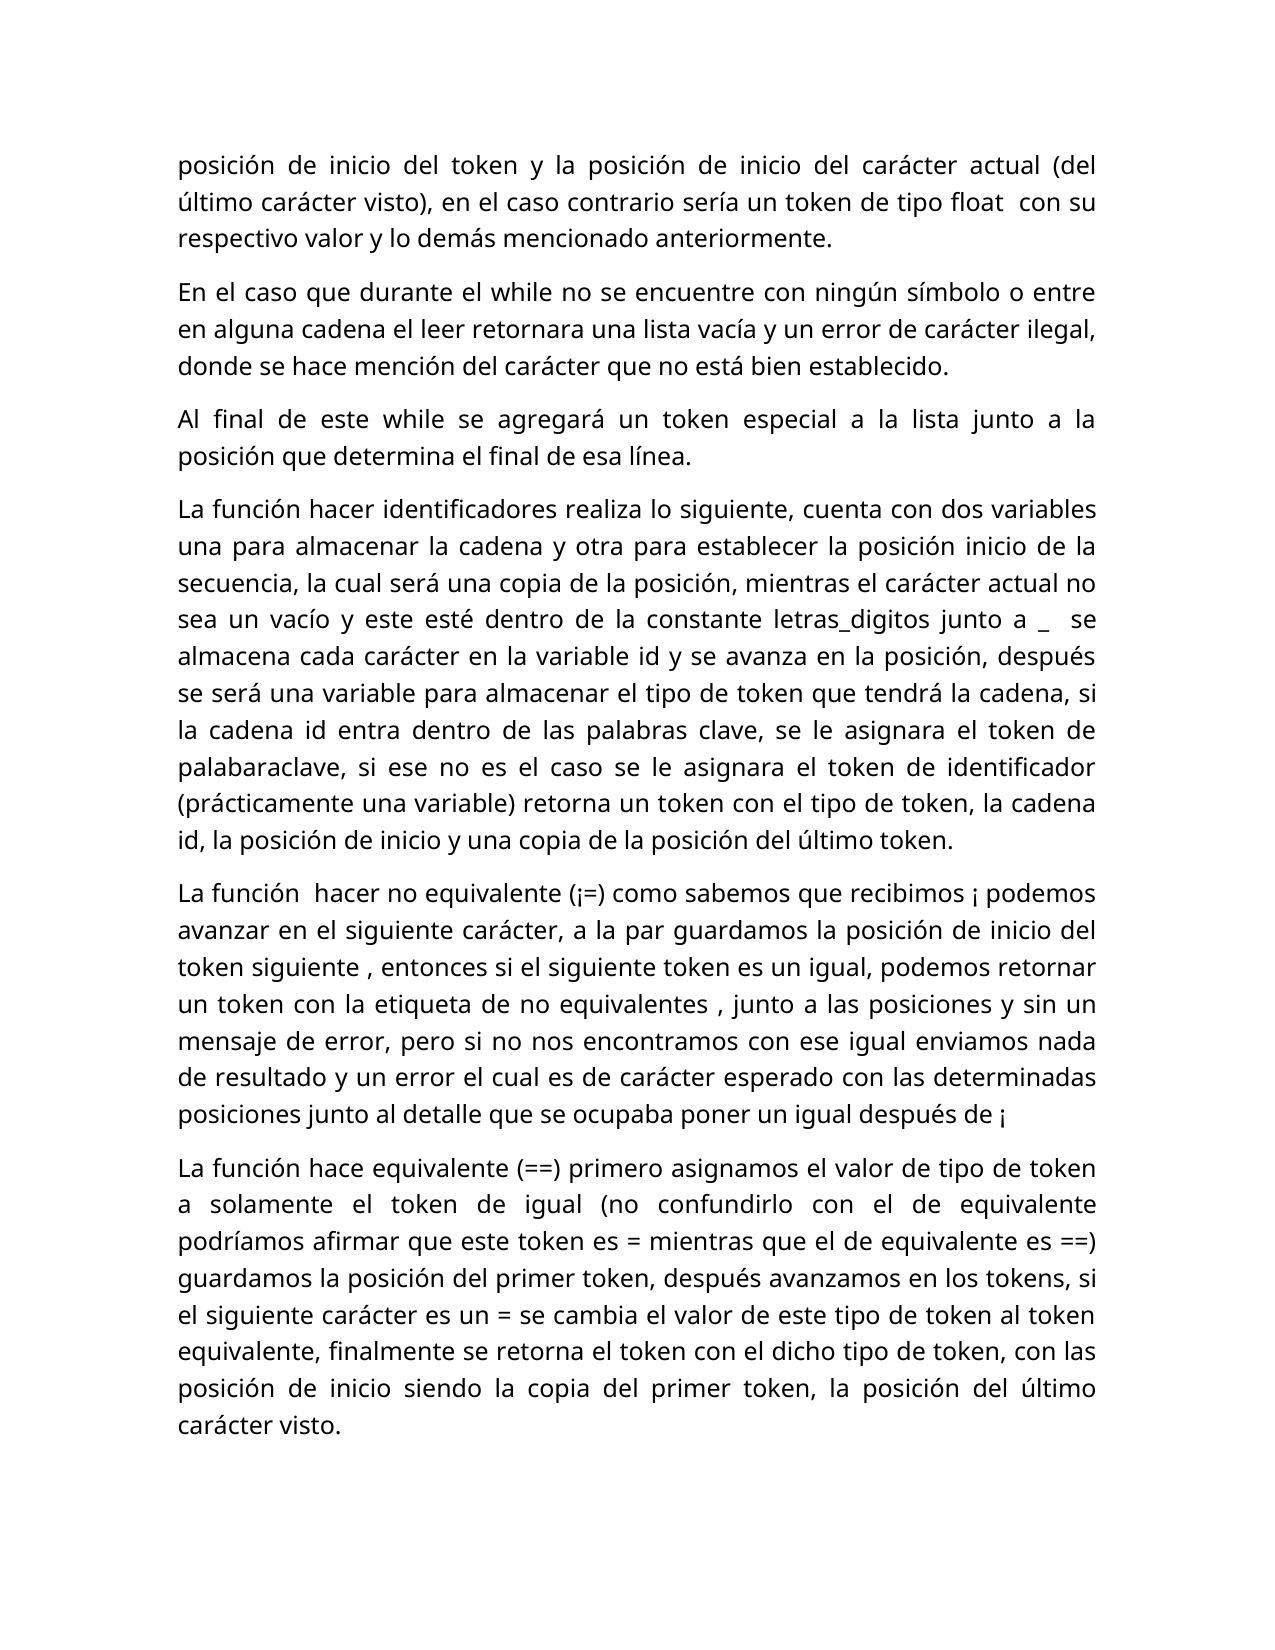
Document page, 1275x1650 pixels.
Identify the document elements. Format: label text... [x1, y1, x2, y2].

text La función hacer identificadores realiza lo siguiente, cuenta con dos variables una para almacenar la cadena y otra para establecer la posición inicio de la secuencia, la cual será una copia de la posición, mientras el carácter actual no sea un vacío y este esté dentro de la constante letras_digitos junto a _ se almacena cada carácter en la variable id y se avanza en la posición, después se será una variable para almacenar el tipo de token que tendrá la cadena, si la cadena id entra dentro de las palabras clave, se le asignara el token de palabaraclave, si ese no es el caso se le asignara el token de identificador (prácticamente una variable) retorna un token con el tipo de token, la cadena id, la posición de inicio y una copia de la posición del último token. [177, 492, 1098, 857]
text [177, 148, 1098, 255]
text La función hace equivalente (==) primero asignamos el valor de tipo de token a solamente el token de igual (no confundirlo con el de equivalente podríamos afirmar que este token es = mientras que el de equivalente es ==) guardamos la posición del primer token, después avanzamos en los tokens, si el siguiente carácter es un = se cambia el valor de este tipo de token al token equivalente, finalmente se retorna el token con el dicho tipo de token, con las posición de inicio siendo la copia del primer token, la posición del último carácter visto. [177, 1150, 1098, 1442]
text Al final de este while se agregará un token especial a la lista junto a la posición que determina el final de esa línea. [177, 402, 1098, 472]
text La función hacer no equivalente (¡=) como sabemos que recibimos ¡ podemos avanzar en el siguiente carácter, a la par guardamos la posición de inicio del token siguiente , entonces si el siguiente token es un igual, podemos retornar un token con la etiqueta de no equivalentes , junto a las posiciones y sin un mensaje de error, pero si no nos encontramos con ese igual enviamos nada de resultado y un error el cual es de carácter esperado con las determinadas posiciones junto al detalle que se ocupaba poner un igual después de ¡ [177, 876, 1098, 1131]
text En el caso que durante el while no se encuentre con ningún símbolo o entre en alguna cadena el leer retornara una lista vacía y un error de carácter ilegal, donde se hace mención del carácter que no está bien establecido. [177, 274, 1098, 382]
